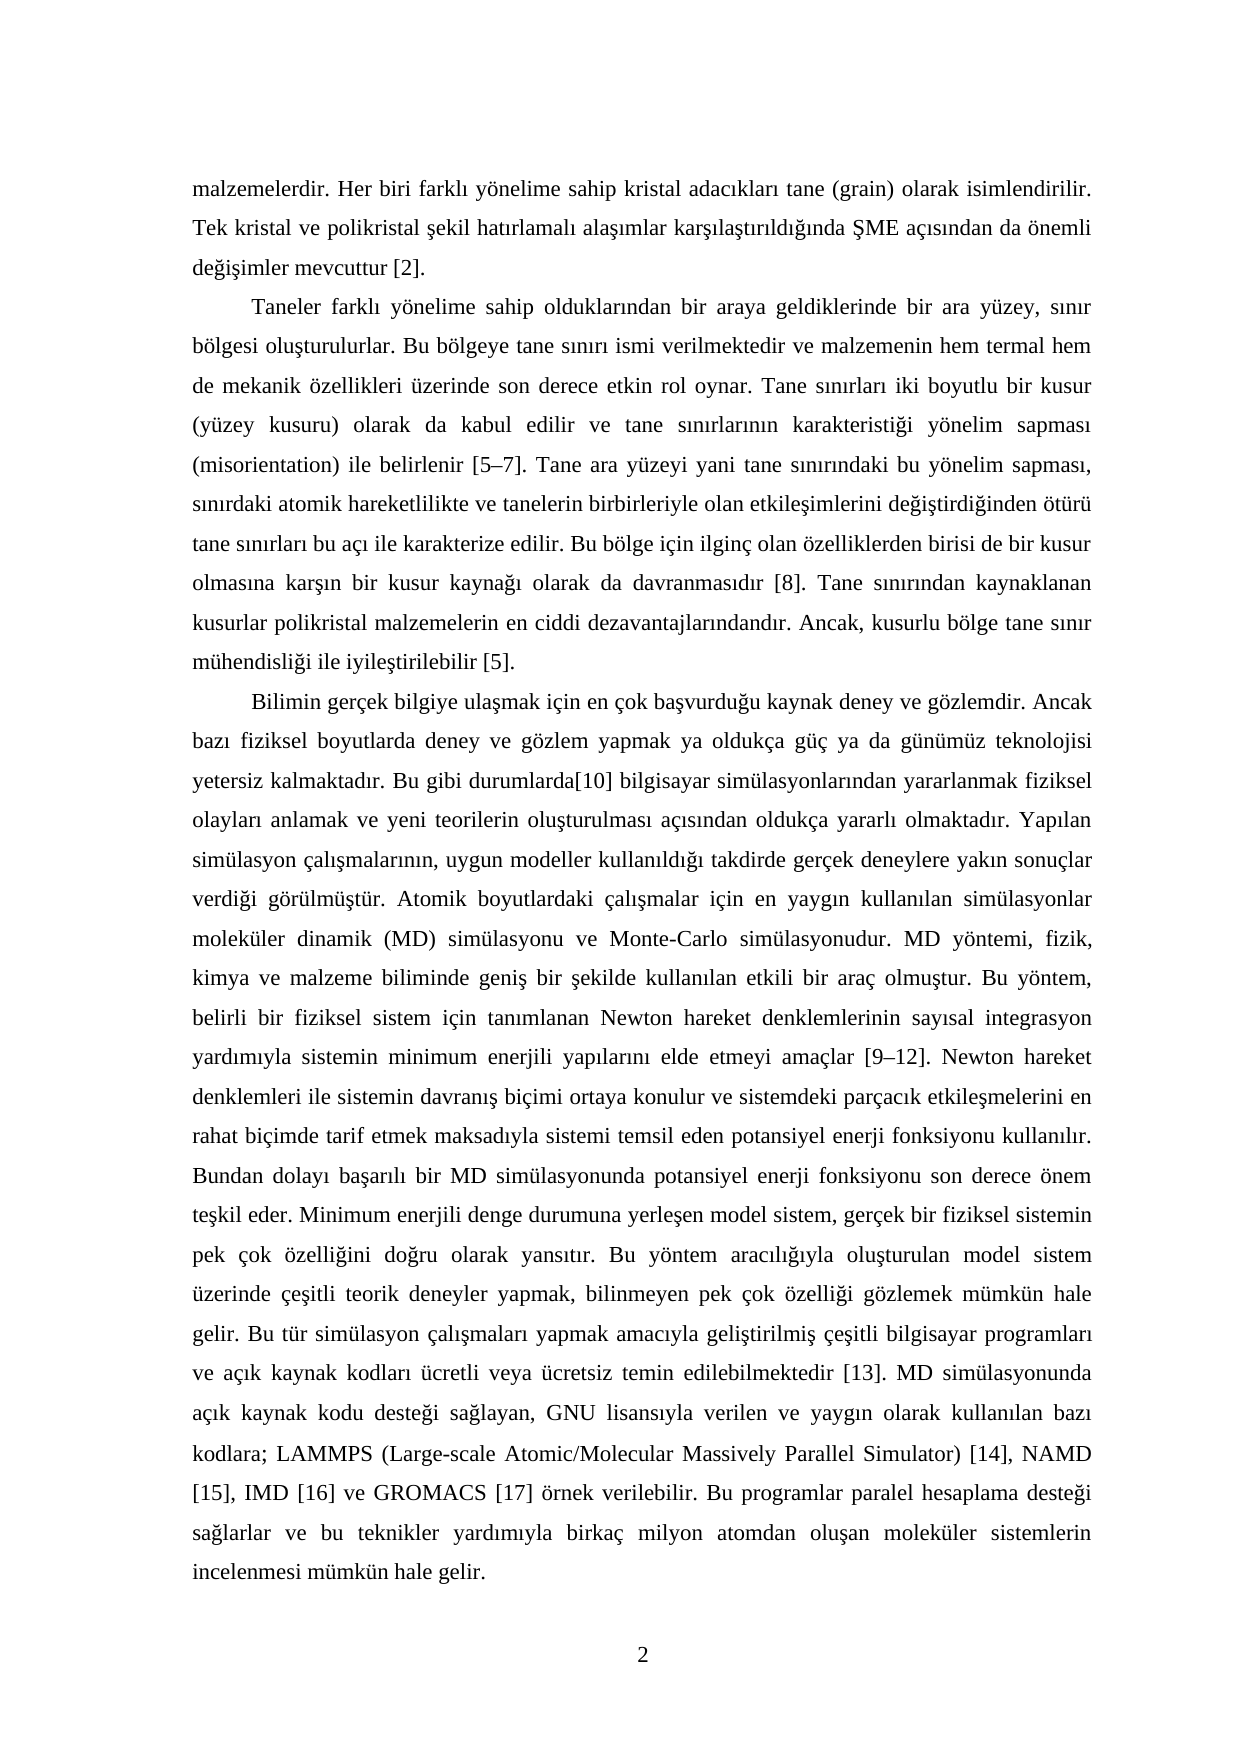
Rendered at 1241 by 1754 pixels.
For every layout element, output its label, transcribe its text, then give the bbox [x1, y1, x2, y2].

text Bilimin gerçek bilgiye ulaşmak için en çok başvurduğu kaynak deney ve gözlemdir. Ancak bazı fiziksel boyutlarda deney ve gözlem yapmak ya oldukça güç ya da günümüz teknolojisi yetersiz kalmaktadır. Bu gibi durumlarda[10] bilgisayar simülasyonlarından yararlanmak fiziksel olayları anlamak ve yeni teorilerin oluşturulması açısından oldukça yararlı olmaktadır. Yapılan simülasyon çalışmalarının, uygun modeller kullanıldığı takdirde gerçek deneylere yakın sonuçlar verdiği görülmüştür. Atomik boyutlardaki çalışmalar için en yaygın kullanılan simülasyonlar moleküler dinamik (MD) simülasyonu ve Monte-Carlo simülasyonudur. MD yöntemi, fizik, kimya ve malzeme biliminde geniş bir şekilde kullanılan etkili bir araç olmuştur. Bu yöntem, belirli bir fiziksel sistem için tanımlanan Newton hareket denklemlerinin sayısal integrasyon yardımıyla sistemin minimum enerjili yapılarını elde etmeyi amaçlar [9–12]. Newton hareket denklemleri ile sistemin davranış biçimi ortaya konulur ve sistemdeki parçacık etkileşmelerini en rahat biçimde tarif etmek maksadıyla sistemi temsil eden potansiyel enerji fonksiyonu kullanılır. Bundan dolayı başarılı bir MD simülasyonunda potansiyel enerji fonksiyonu son derece önem teşkil eder. Minimum enerjili denge durumuna yerleşen model sistem, gerçek bir fiziksel sistemin pek çok özelliğini doğru olarak yansıtır. Bu yöntem aracılığıyla oluşturulan model sistem üzerinde çeşitli teorik deneyler yapmak, bilinmeyen pek çok özelliği gözlemek mümkün hale gelir. Bu tür simülasyon çalışmaları yapmak amacıyla geliştirilmiş çeşitli bilgisayar programları ve açık kaynak kodları ücretli veya ücretsiz temin edilebilmektedir [13]. MD simülasyonunda açık kaynak kodu desteği sağlayan, GNU lisansıyla verilen ve yaygın olarak kullanılan bazı kodlara; LAMMPS (Large-scale Atomic/Molecular Massively Parallel Simulator) [14], NAMD [15], IMD [16] ve GROMACS [17] örnek verilebilir. Bu programlar paralel hesaplama desteği sağlarlar ve bu teknikler yardımıyla birkaç milyon atomdan oluşan moleküler sistemlerin incelenmesi mümkün hale gelir. [192, 688, 1093, 1585]
text Taneler farklı yönelime sahip olduklarından bir araya geldiklerinde bir ara yüzey, sınır bölgesi oluşturulurlar. Bu bölgeye tane sınırı ismi verilmektedir ve malzemenin hem termal hem de mekanik özellikleri üzerinde son derece etkin rol oynar. Tane sınırları iki boyutlu bir kusur (yüzey kusuru) olarak da kabul edilir ve tane sınırlarının karakteristiği yönelim sapması (misorientation) ile belirlenir [5–7]. Tane ara yüzeyi yani tane sınırındaki bu yönelim sapması, sınırdaki atomik hareketlilikte ve tanelerin birbirleriyle olan etkileşimlerini değiştirdiğinden ötürü tane sınırları bu açı ile karakterize edilir. Bu bölge için ilginç olan özelliklerden birisi de bir kusur olmasına karşın bir kusur kaynağı olarak da davranmasıdır [8]. Tane sınırından kaynaklanan kusurlar polikristal malzemelerin en ciddi dezavantajlarındandır. Ancak, kusurlu bölge tane sınır mühendisliği ile iyileştirilebilir [5]. [192, 293, 1093, 675]
text malzemelerdir. Her biri farklı yönelime sahip kristal adacıkları tane (grain) olarak isimlendirilir. Tek kristal ve polikristal şekil hatırlamalı alaşımlar karşılaştırıldığında ŞME açısından da önemli değişimler mevcuttur [2]. [192, 175, 1093, 280]
